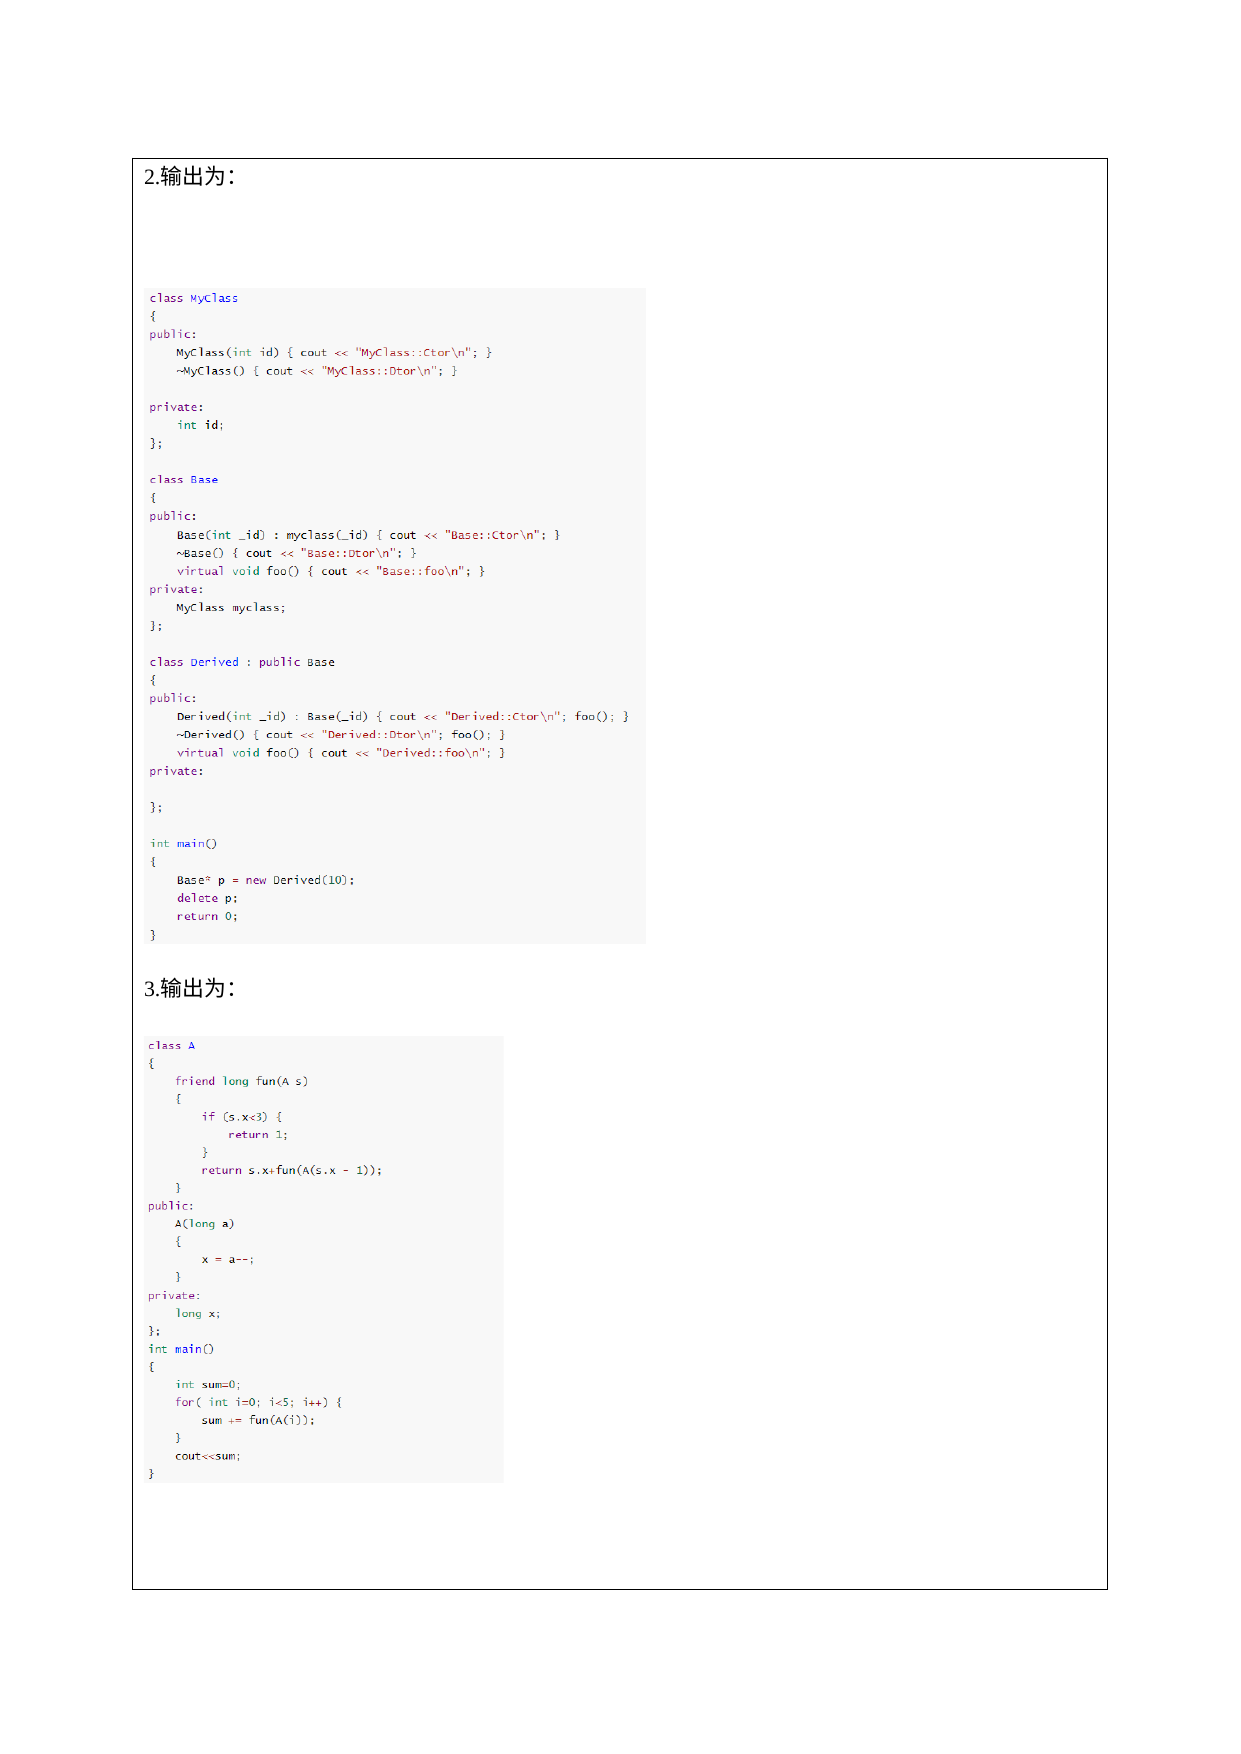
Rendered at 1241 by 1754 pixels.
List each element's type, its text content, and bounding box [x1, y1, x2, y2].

picture [143, 288, 646, 944]
picture [143, 1036, 504, 1483]
table_header 2.输出为： 3.输出为： [133, 159, 1107, 1588]
